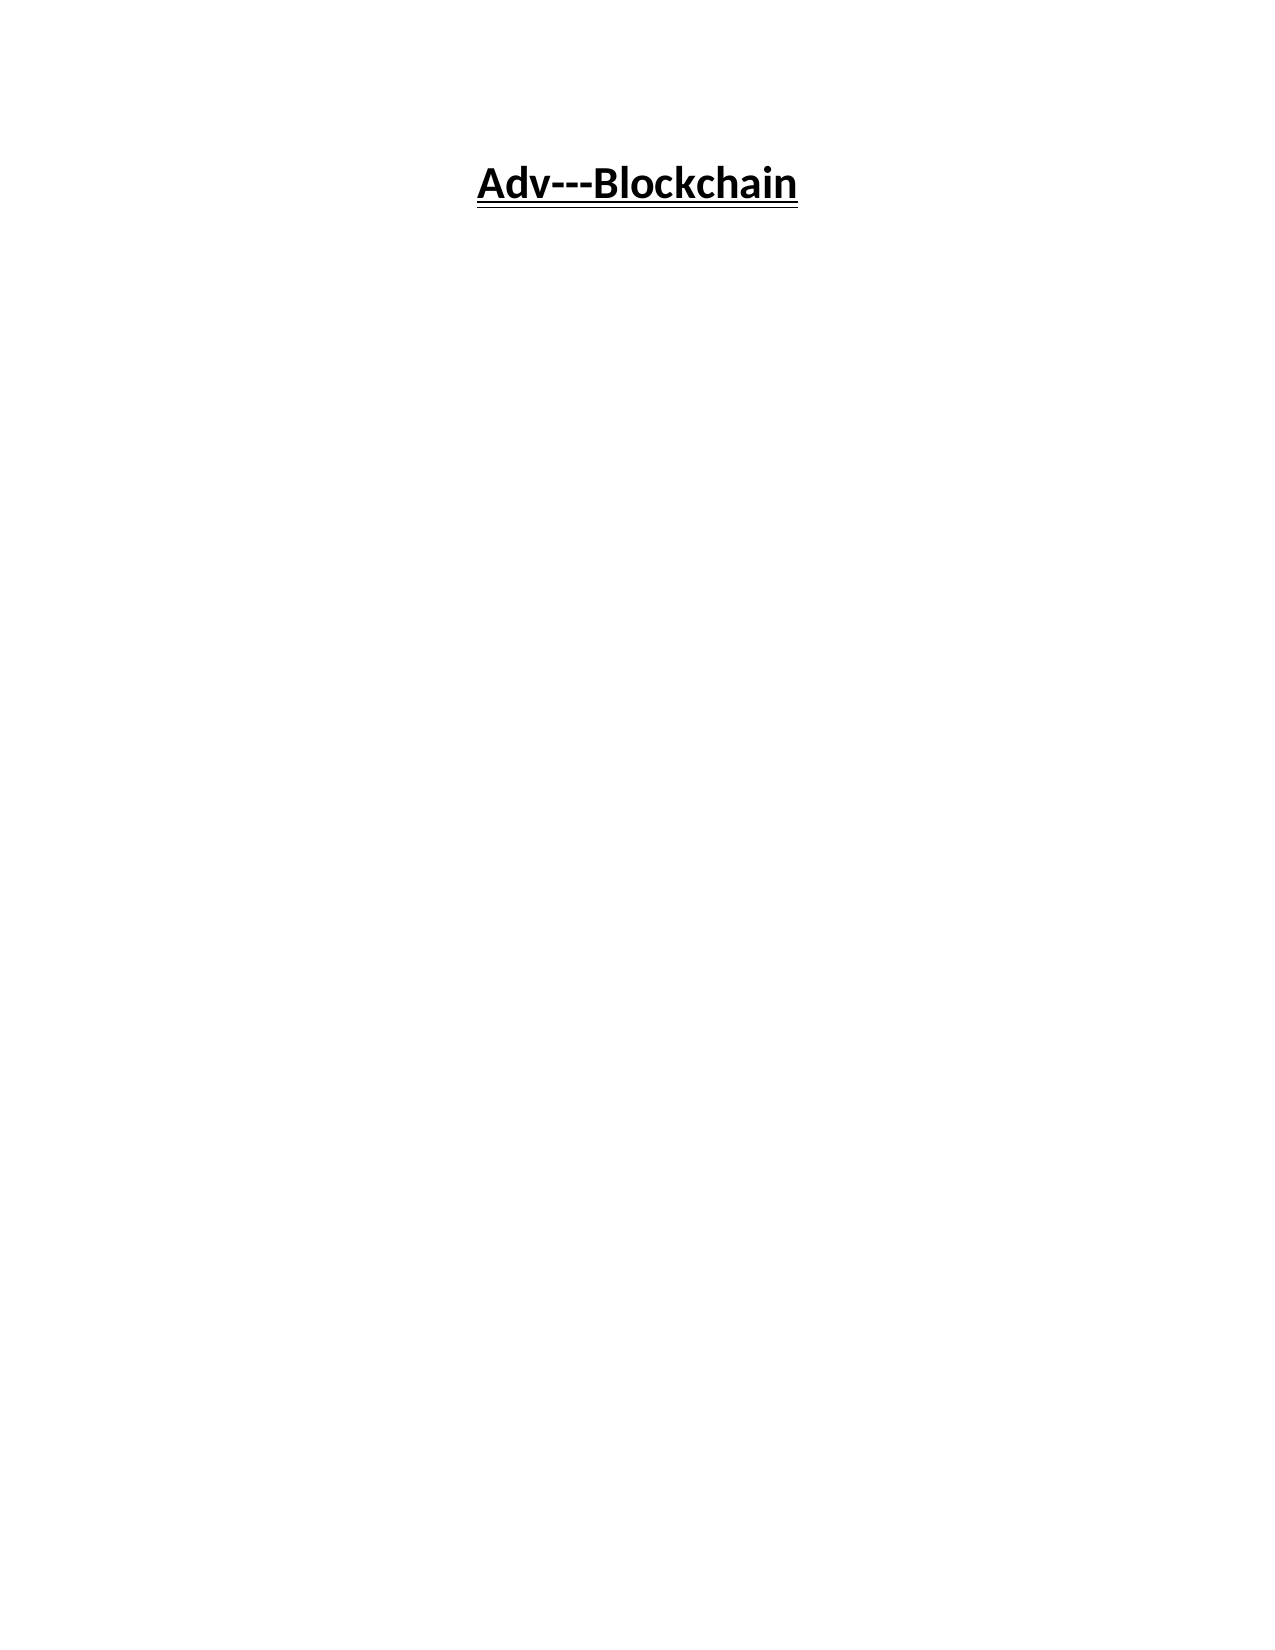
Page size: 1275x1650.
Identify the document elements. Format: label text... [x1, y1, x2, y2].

subtitle Adv---Blockchain [150, 154, 1125, 210]
